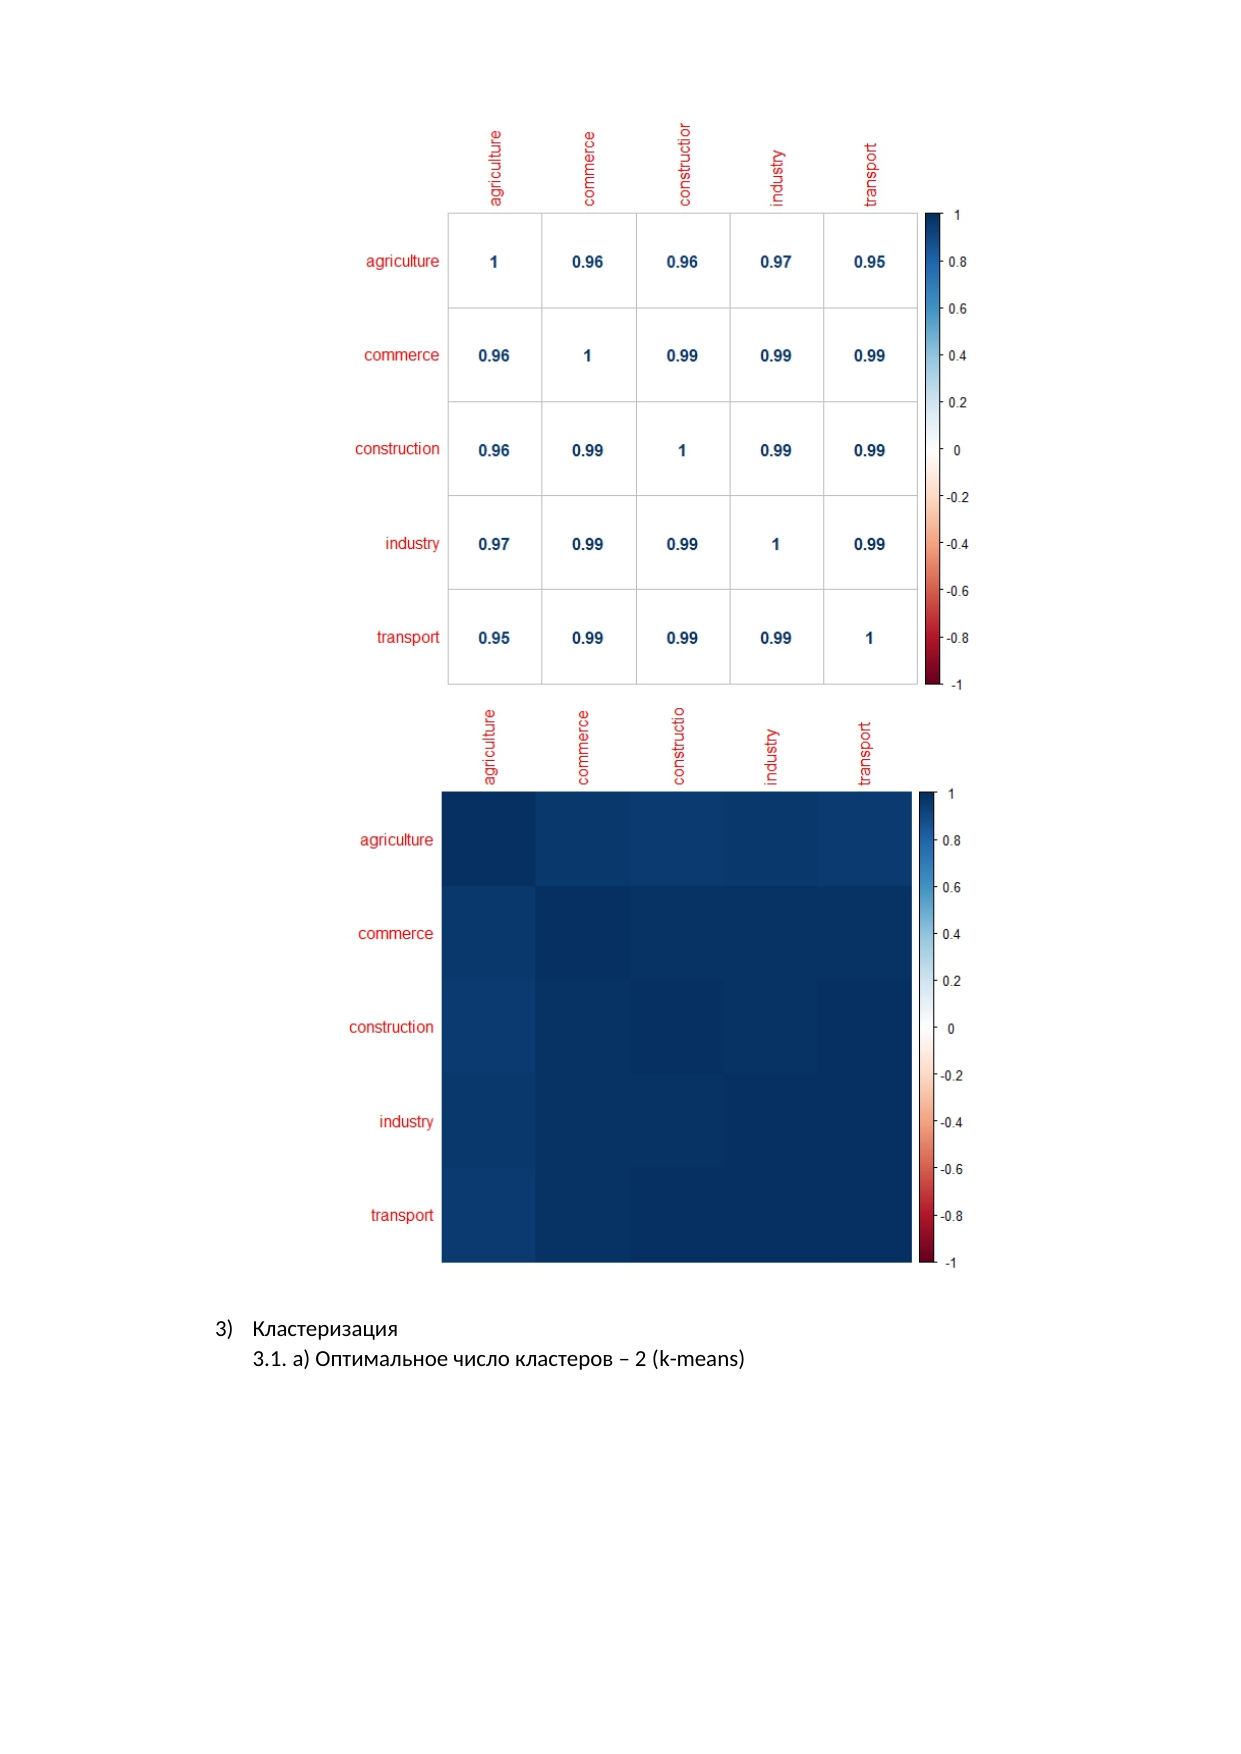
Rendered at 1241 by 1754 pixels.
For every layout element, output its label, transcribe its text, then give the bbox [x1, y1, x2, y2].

list 3.1. a) Оптимальное число кластеров – 2 (k-means) [252, 1344, 1152, 1372]
picture [327, 708, 1011, 1282]
picture [327, 123, 1030, 704]
list Кластеризация [215, 1314, 1152, 1342]
